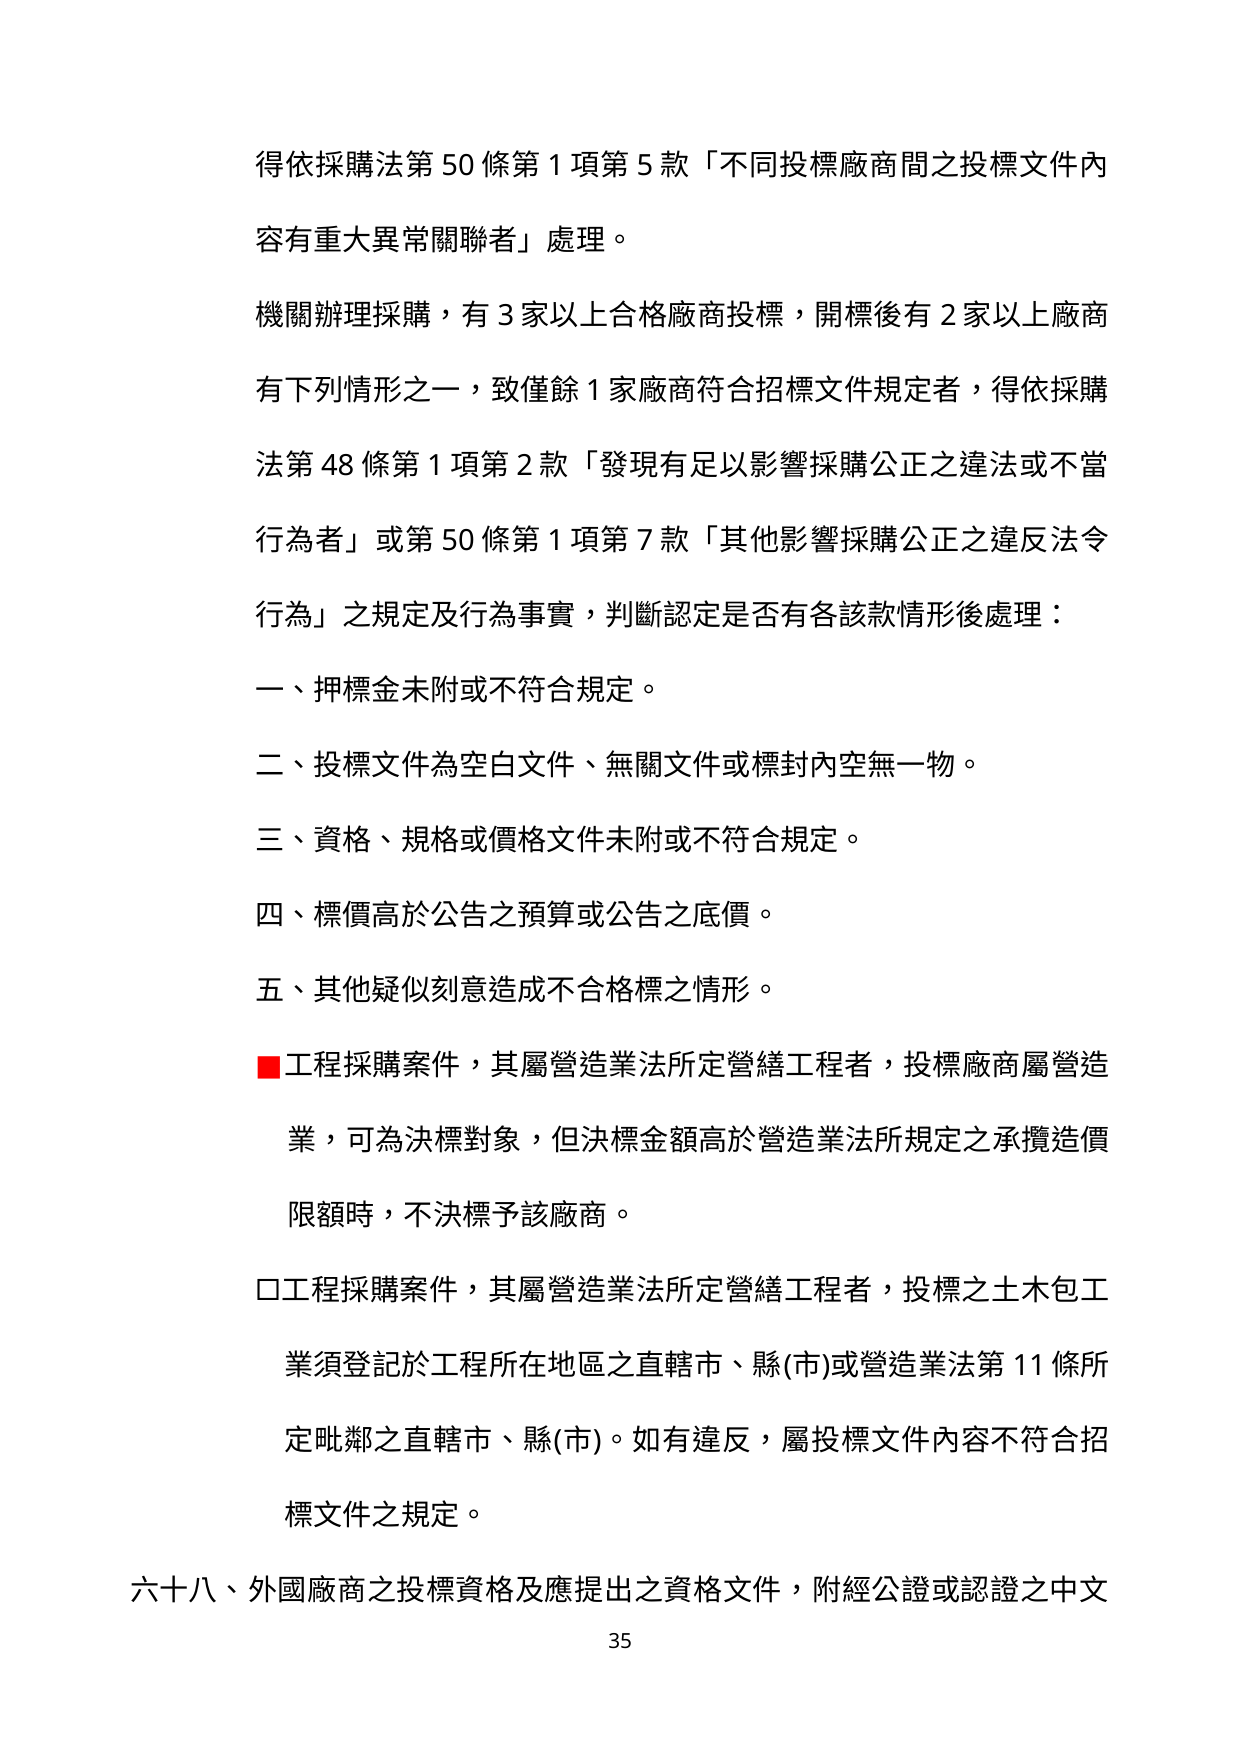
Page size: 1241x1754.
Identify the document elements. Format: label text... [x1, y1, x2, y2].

text 二、投標文件為空白文件、無關文件或標封內空無一物。 [255, 725, 1110, 800]
list 外國廠商之投標資格及應提出之資格文件，附經公證或認證之中文譯本(不允許外國廠商投標者免填)： [130, 1550, 1110, 1625]
text ■工程採購案件，其屬營造業法所定營繕工程者，投標廠商屬營造業，可為決標對象，但決標金額高於營造業法所規定之承攬造價限額時，不決標予該廠商。 [255, 1025, 1110, 1250]
text 機關辦理採購，有3家以上合格廠商投標，開標後有2家以上廠商有下列情形之一，致僅餘1家廠商符合招標文件規定者，得依採購法第48條第1項第2款「發現有足以影響採購公正之違法或不當行為者」或第50條第1項第7款「其他影響採購公正之違反法令行為」之規定及行為事實，判斷認定是否有各該款情形後處理： [255, 275, 1110, 650]
text 機關辦理採購有「廠商投標文件所載負責人為同一人」之情形者，得依採購法第50條第1項第5款「不同投標廠商間之投標文件內容有重大異常關聯者」處理。 [255, 125, 1110, 275]
text 三、資格、規格或價格文件未附或不符合規定。 [255, 800, 1110, 875]
text 工程採購案件，其屬營造業法所定營繕工程者，投標之土木包工業須登記於工程所在地區之直轄市、縣(市)或營造業法第11條所定毗鄰之直轄市、縣(市)。如有違反，屬投標文件內容不符合招標文件之規定。 [255, 1250, 1110, 1550]
text 五、其他疑似刻意造成不合格標之情形。 [255, 950, 1110, 1025]
text 一、押標金未附或不符合規定。 [255, 650, 1110, 725]
text 四、標價高於公告之預算或公告之底價。 [255, 875, 1110, 950]
